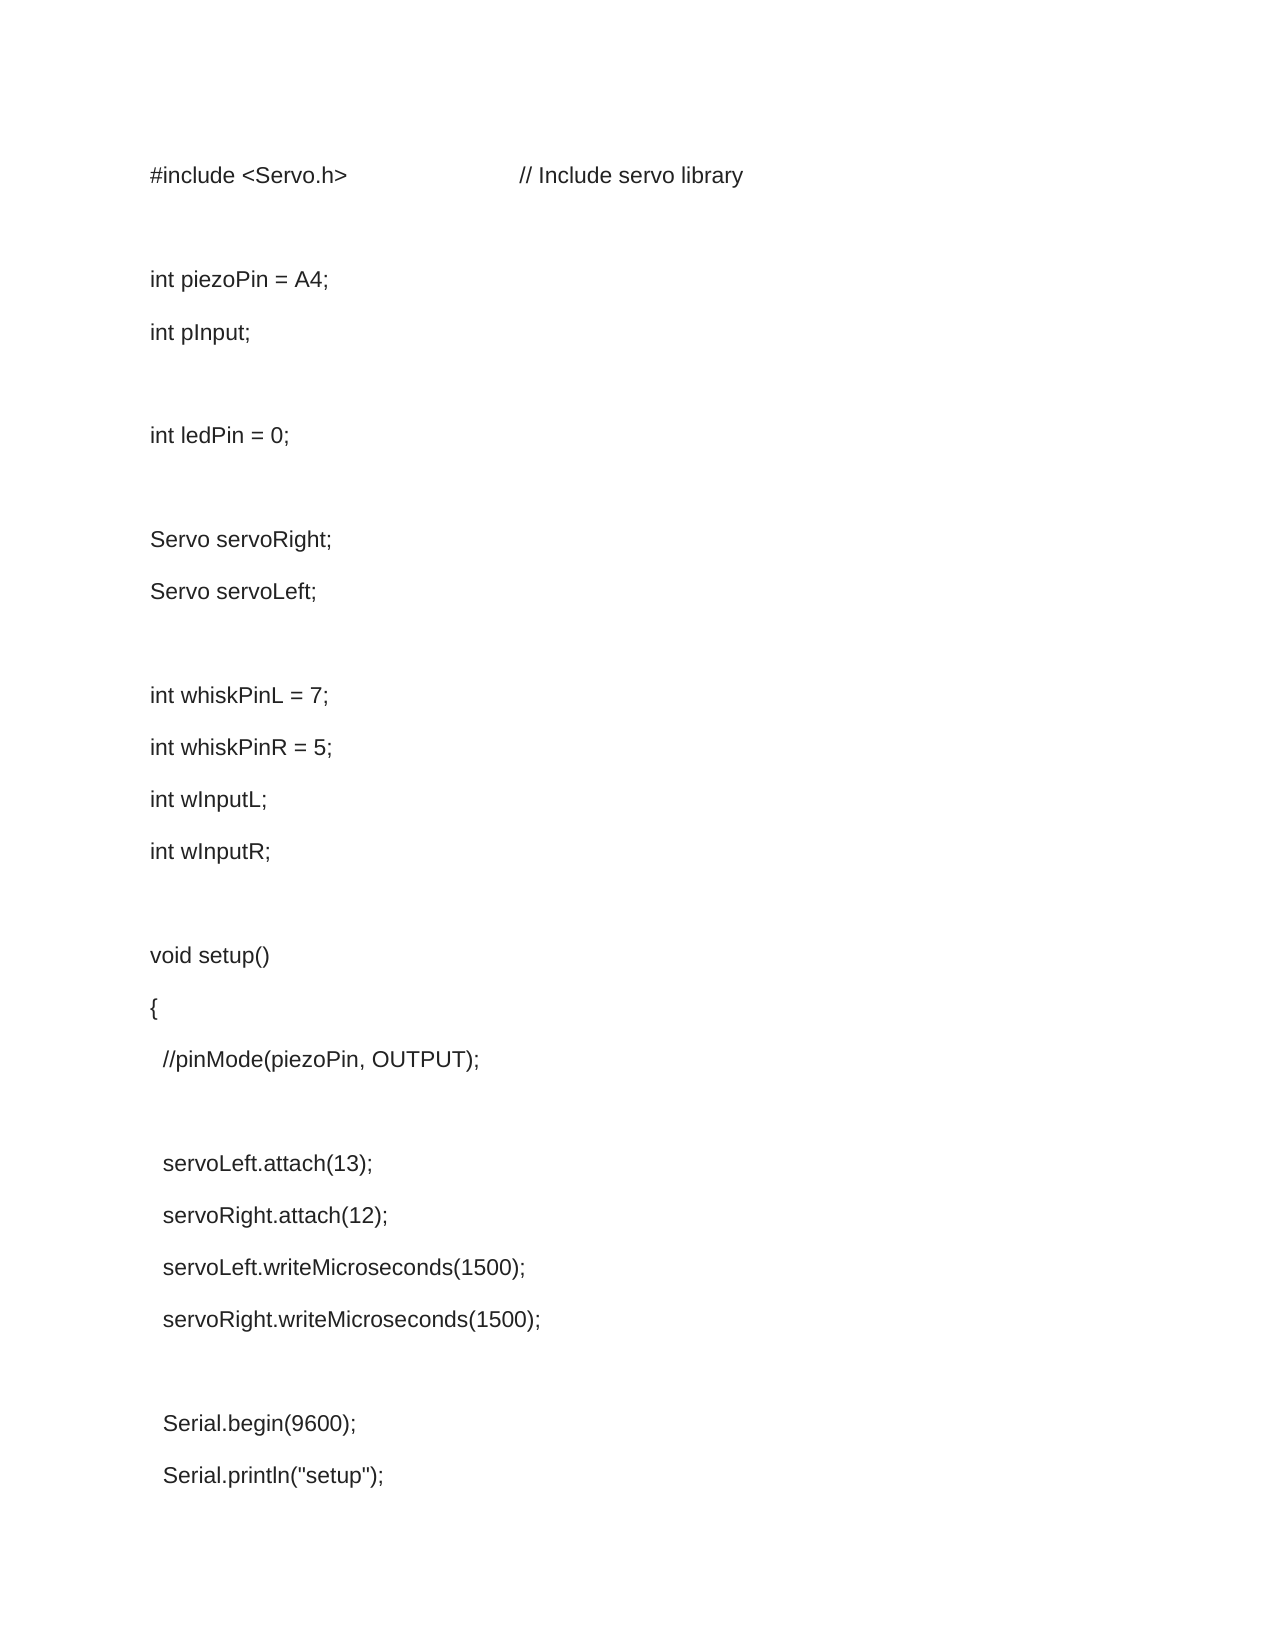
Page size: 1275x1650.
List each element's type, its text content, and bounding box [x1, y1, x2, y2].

text { [150, 994, 1125, 1021]
text int ledPin = 0; [150, 422, 1125, 449]
text //pinMode(piezoPin, OUTPUT); [150, 1046, 1125, 1072]
text servoRight.writeMicroseconds(1500); [150, 1306, 1125, 1332]
text servoLeft.attach(13); [150, 1150, 1125, 1176]
text int wInputR; [150, 838, 1125, 864]
text int whiskPinR = 5; [150, 734, 1125, 761]
text servoLeft.writeMicroseconds(1500); [150, 1254, 1125, 1280]
text Servo servoLeft; [150, 578, 1125, 605]
text Servo servoRight; [150, 526, 1125, 553]
text int wInputL; [150, 786, 1125, 813]
text void setup() [150, 942, 1125, 968]
text int whiskPinL = 7; [150, 682, 1125, 709]
text Serial.begin(9600); [150, 1410, 1125, 1436]
text servoRight.attach(12); [150, 1202, 1125, 1228]
text Serial.println("setup"); [150, 1462, 1125, 1488]
text #include <Servo.h> // Include servo library [150, 162, 1125, 189]
text int piezoPin = A4; [150, 266, 1125, 293]
text int pInput; [150, 318, 1125, 345]
